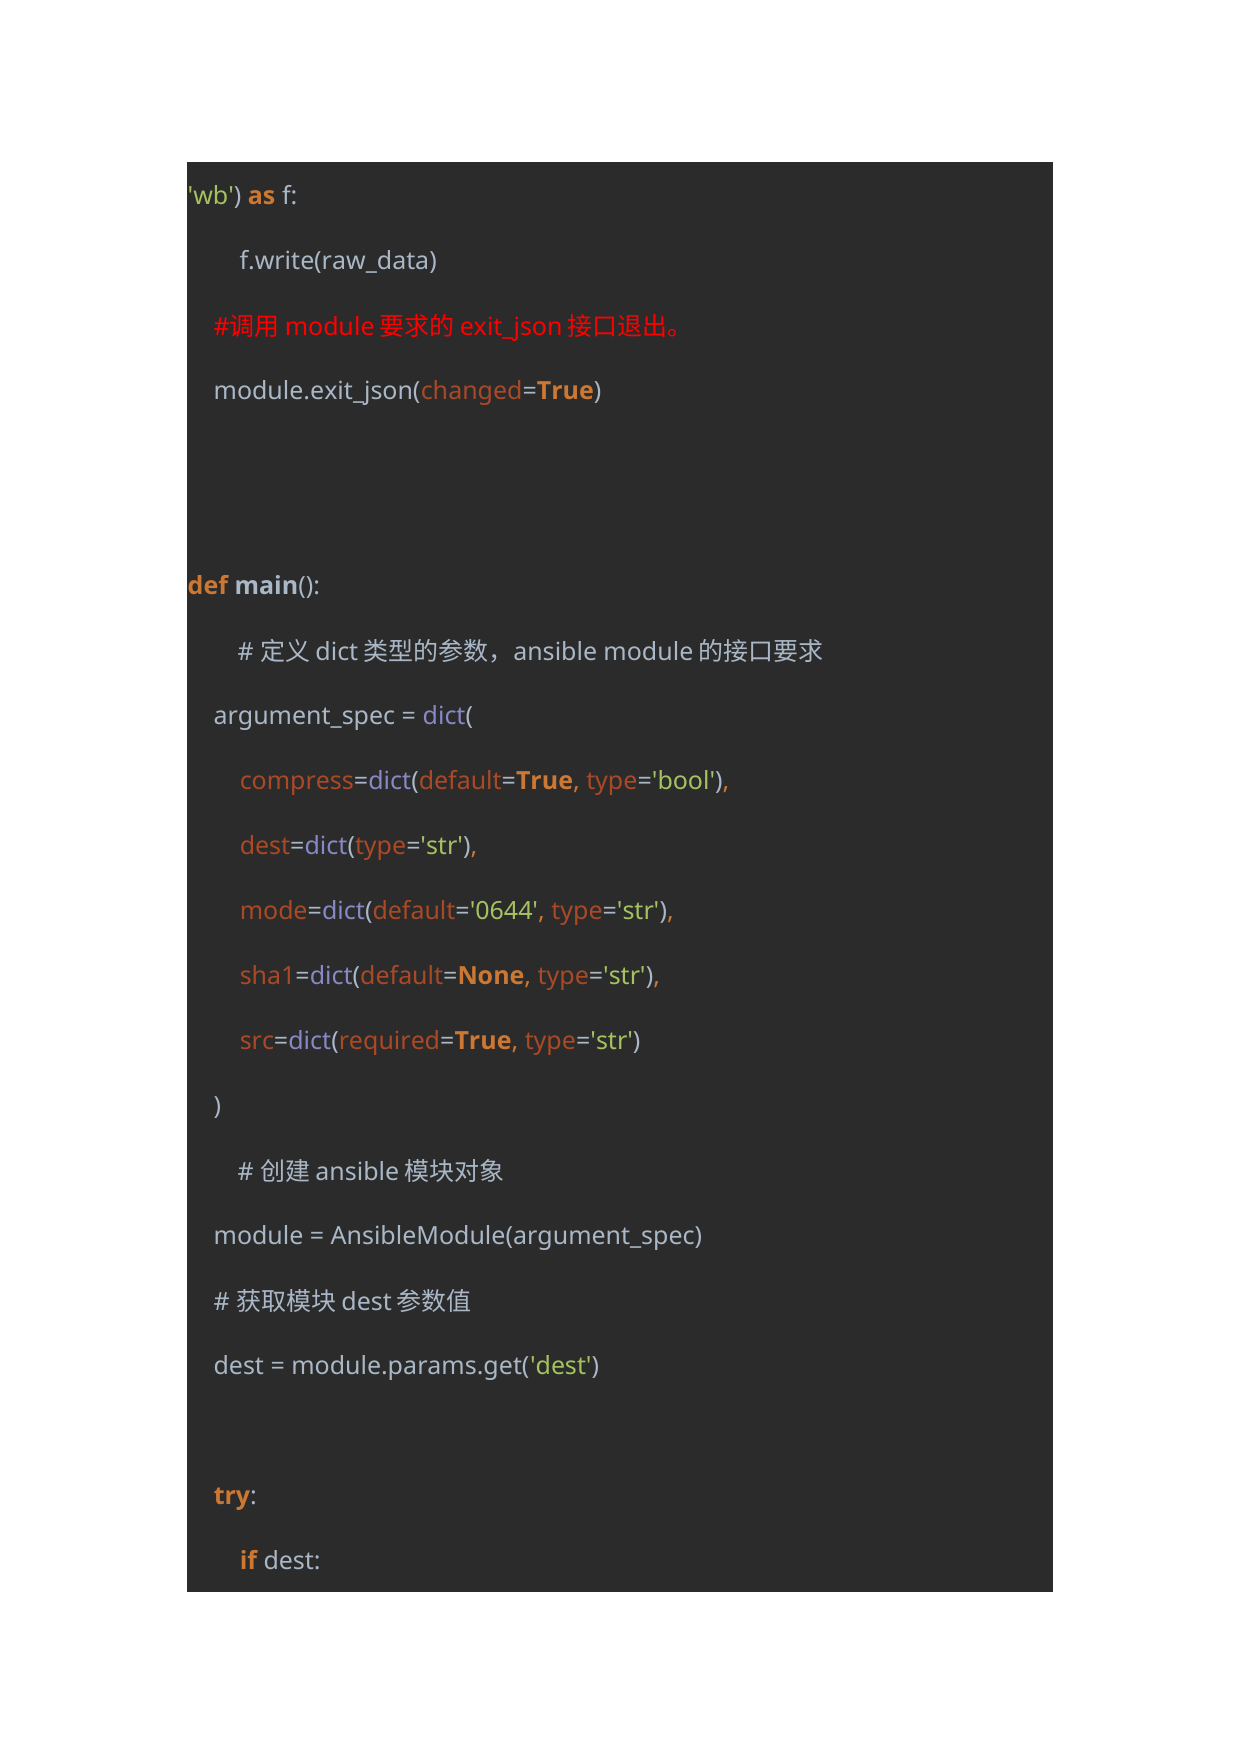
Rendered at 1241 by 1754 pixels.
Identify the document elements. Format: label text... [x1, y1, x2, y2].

text # 定义dict类型的参数，ansible module的接口要求 argument_spec = dict( compress=dict(default=True, type='bool'), dest=dict(type='str'), mode=dict(default='0644', type='str'), sha1=dict(default=None, type='str'), src=dict(required=True, type='str') ) [187, 617, 1053, 1137]
text # 创建ansible模块对象 module = AnsibleModule(argument_spec) # 获取模块dest参数值 dest = module.params.get('dest') try: if dest: [187, 1137, 1053, 1592]
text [187, 162, 1053, 617]
